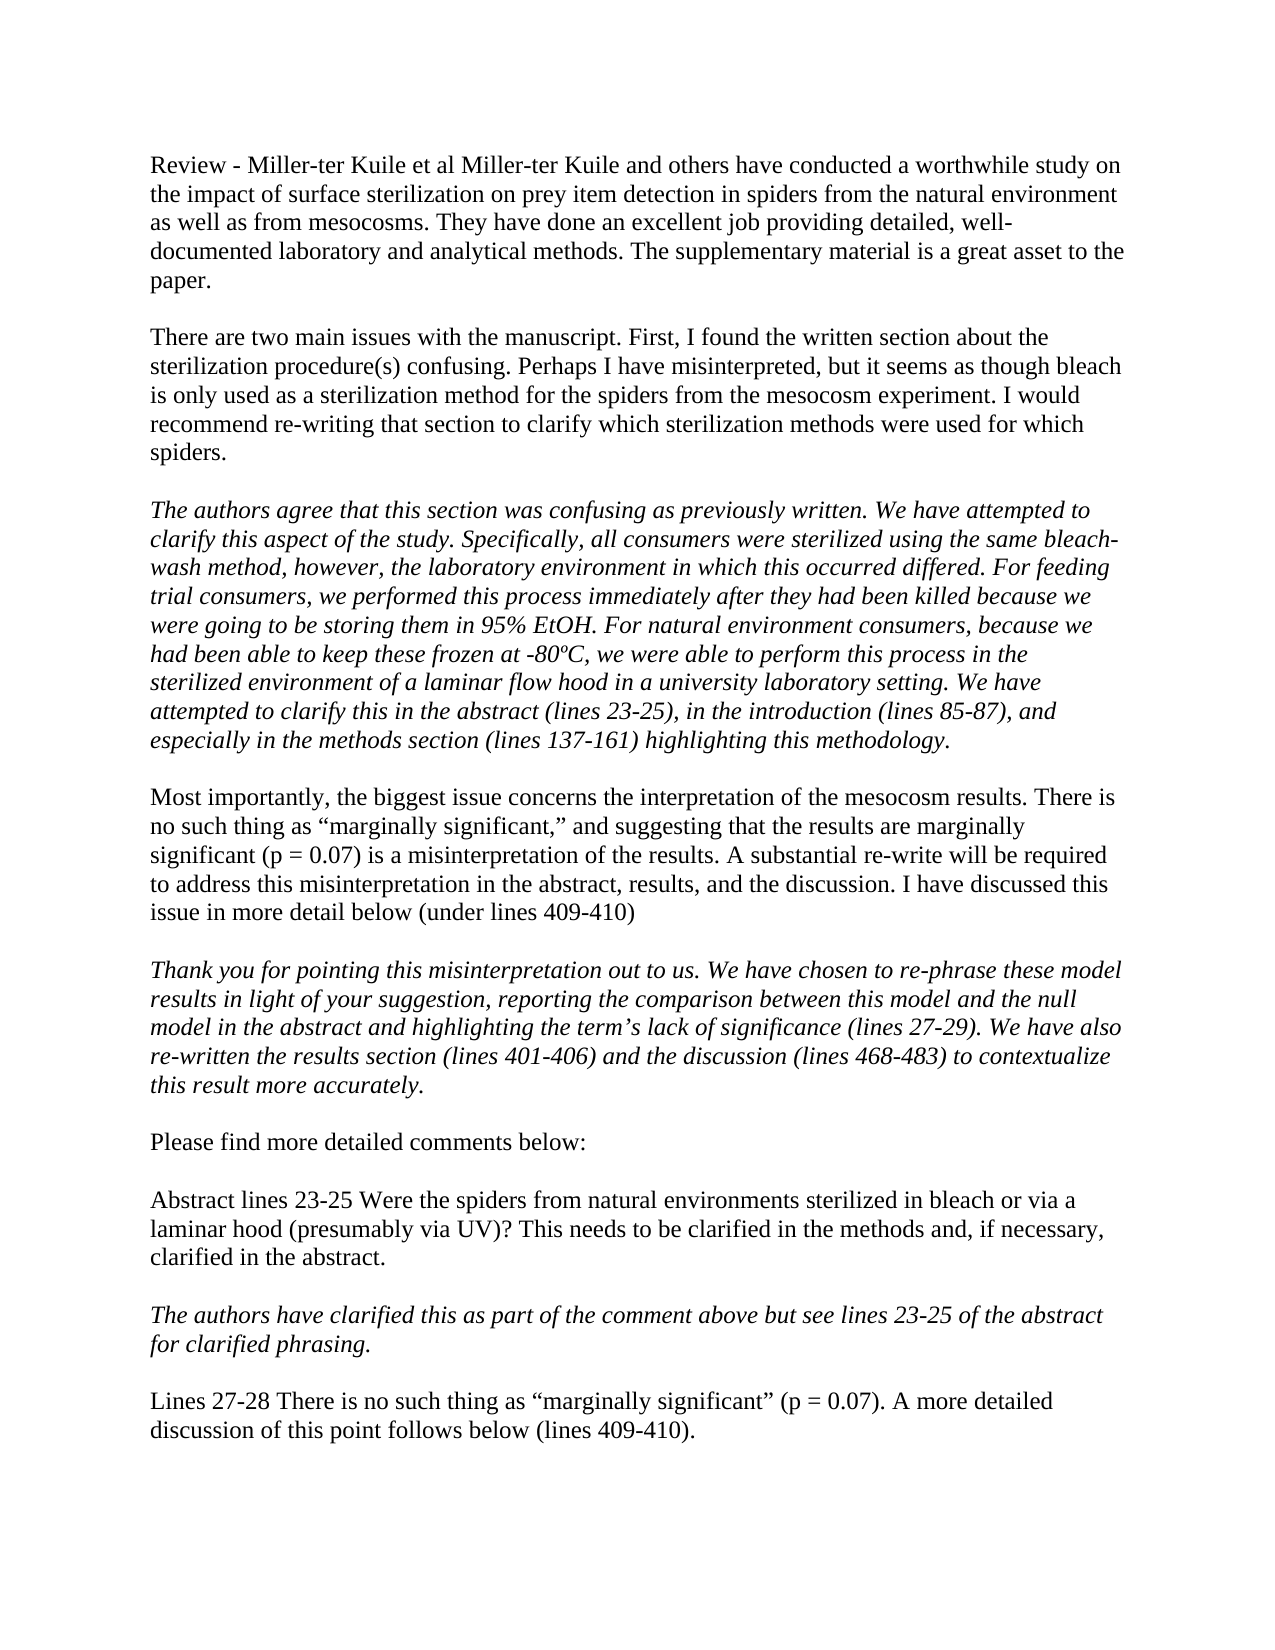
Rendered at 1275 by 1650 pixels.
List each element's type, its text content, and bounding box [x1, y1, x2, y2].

text Please find more detailed comments below: [150, 1127, 1125, 1156]
text Lines 27-28 There is no such thing as “marginally significant” (p = 0.07). A more detailed discussion of this point follows below (lines 409-410). [150, 1386, 1125, 1444]
text Review - Miller-ter Kuile et al Miller-ter Kuile and others have conducted a worthwhile study on the impact of surface sterilization on prey item detection in spiders from the natural environment as well as from mesocosms. They have done an excellent job providing detailed, well-documented laboratory and analytical methods. The supplementary material is a great asset to the paper. [150, 150, 1125, 294]
text There are two main issues with the manuscript. First, I found the written section about the sterilization procedure(s) confusing. Perhaps I have misinterpreted, but it seems as though bleach is only used as a sterilization method for the spiders from the mesocosm experiment. I would recommend re-writing that section to clarify which sterilization methods were used for which spiders. [150, 322, 1125, 466]
text Most importantly, the biggest issue concerns the interpretation of the mesocosm results. There is no such thing as “marginally significant,” and suggesting that the results are marginally significant (p = 0.07) is a misinterpretation of the results. A substantial re-write will be required to address this misinterpretation in the abstract, results, and the discussion. I have discussed this issue in more detail below (under lines 409-410) [150, 782, 1125, 926]
text The authors have clarified this as part of the comment above but see lines 23-25 of the abstract for clarified phrasing. [150, 1300, 1125, 1357]
text Abstract lines 23-25 Were the spiders from natural environments sterilized in bleach or via a laminar hood (presumably via UV)? This needs to be clarified in the methods and, if necessary, clarified in the abstract. [150, 1185, 1125, 1271]
text The authors agree that this section was confusing as previously written. We have attempted to clarify this aspect of the study. Specifically, all consumers were sterilized using the same bleach-wash method, however, the laboratory environment in which this occurred differed. For feeding trial consumers, we performed this process immediately after they had been killed because we were going to be storing them in 95% EtOH. For natural environment consumers, because we had been able to keep these frozen at -80ºC, we were able to perform this process in the sterilized environment of a laminar flow hood in a university laboratory setting. We have attempted to clarify this in the abstract (lines 23-25), in the introduction (lines 85-87), and especially in the methods section (lines 137-161) highlighting this methodology. [150, 495, 1125, 754]
text Thank you for pointing this misinterpretation out to us. We have chosen to re-phrase these model results in light of your suggestion, reporting the comparison between this model and the null model in the abstract and highlighting the term’s lack of significance (lines 27-29). We have also re-written the results section (lines 401-406) and the discussion (lines 468-483) to contextualize this result more accurately. [150, 955, 1125, 1099]
